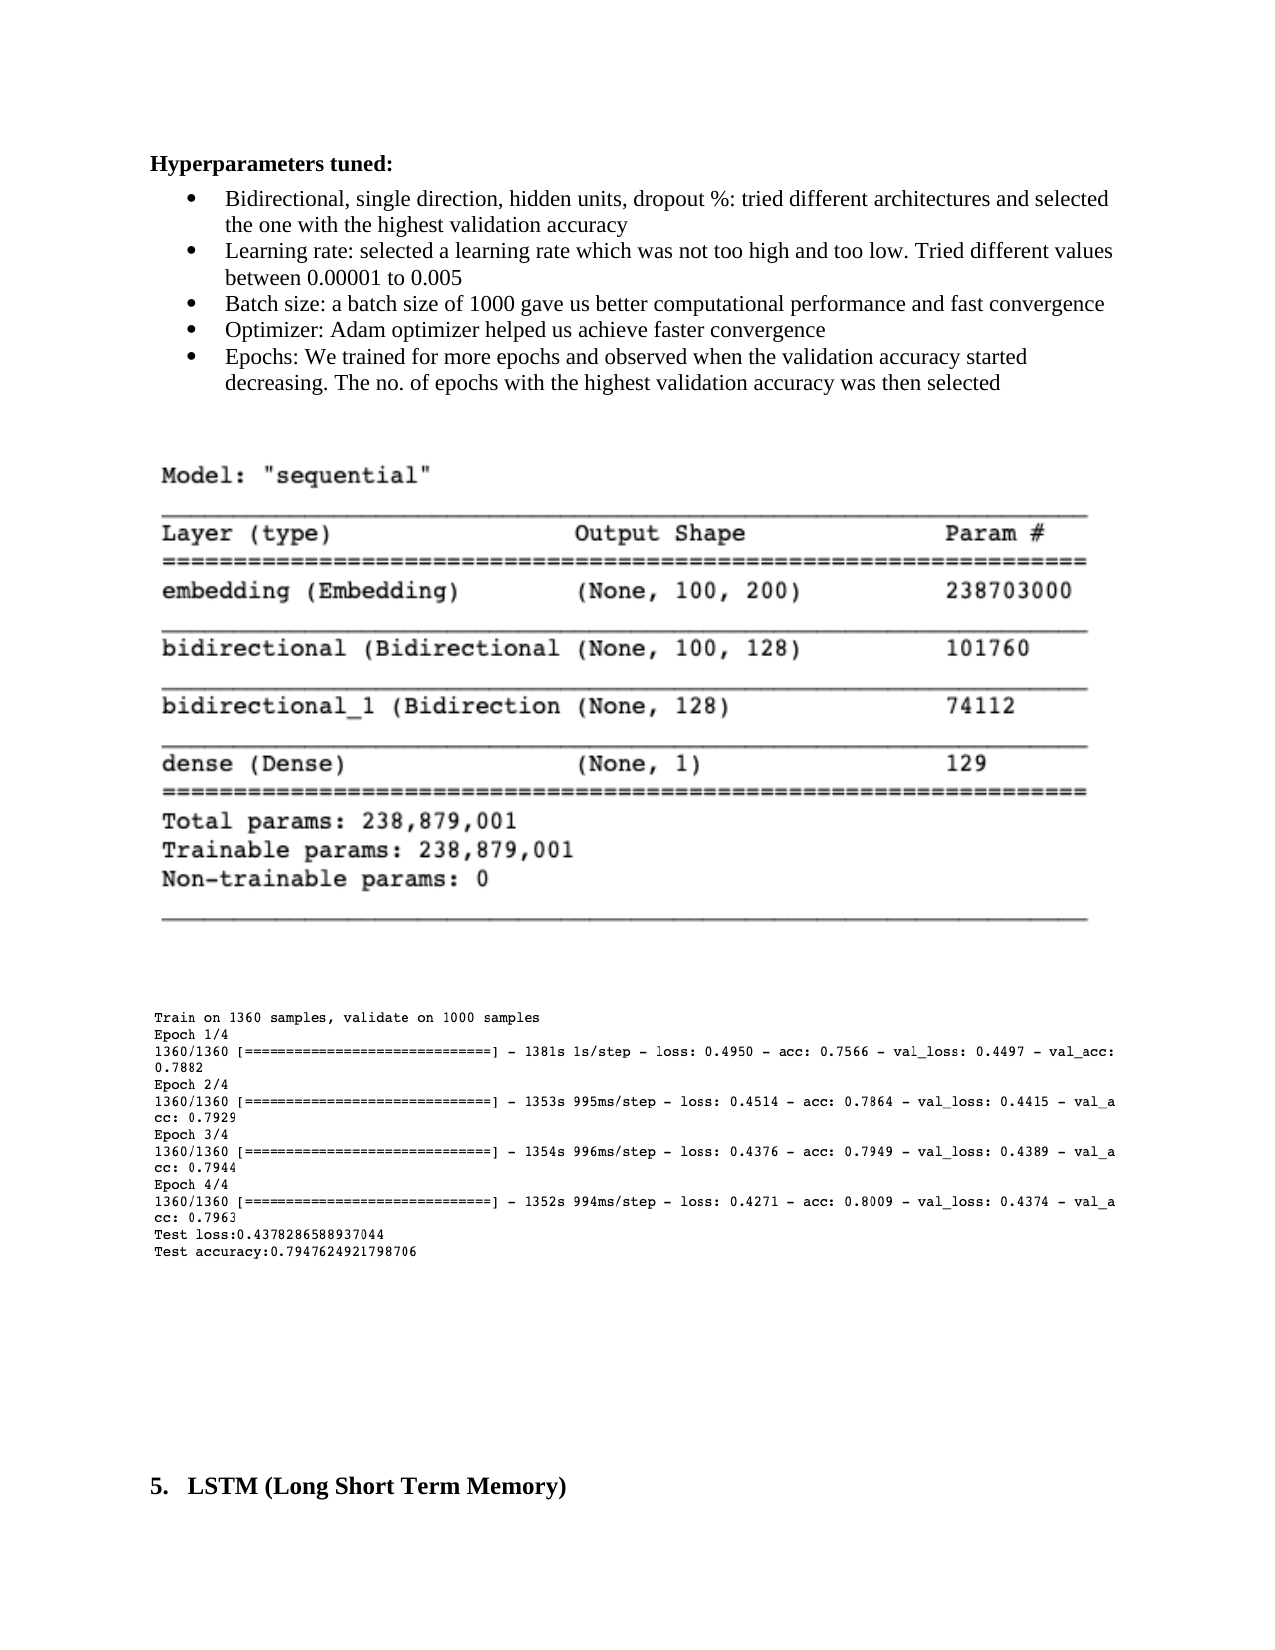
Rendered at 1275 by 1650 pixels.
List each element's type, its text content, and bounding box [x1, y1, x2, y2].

list Epochs: We trained for more epochs and observed when the validation accuracy started decreasing. The no. of epochs with the highest validation accuracy was then selected [187, 343, 1125, 396]
picture [150, 451, 1125, 939]
list Learning rate: selected a learning rate which was not too high and too low. Tried different values between 0.00001 to 0.005 [187, 237, 1125, 290]
list Optimizer: Adam optimizer helped us achieve faster convergence [187, 316, 1125, 343]
text Hyperparameters tuned: [150, 150, 1125, 176]
list LSTM (Long Short Term Memory) [150, 1471, 1125, 1500]
list Batch size: a batch size of 1000 gave us better computational performance and fast convergence [187, 290, 1125, 316]
list Bidirectional, single direction, hidden units, dropout %: tried different architectures and selected the one with the highest validation accuracy [187, 185, 1125, 237]
picture [150, 1005, 1125, 1262]
